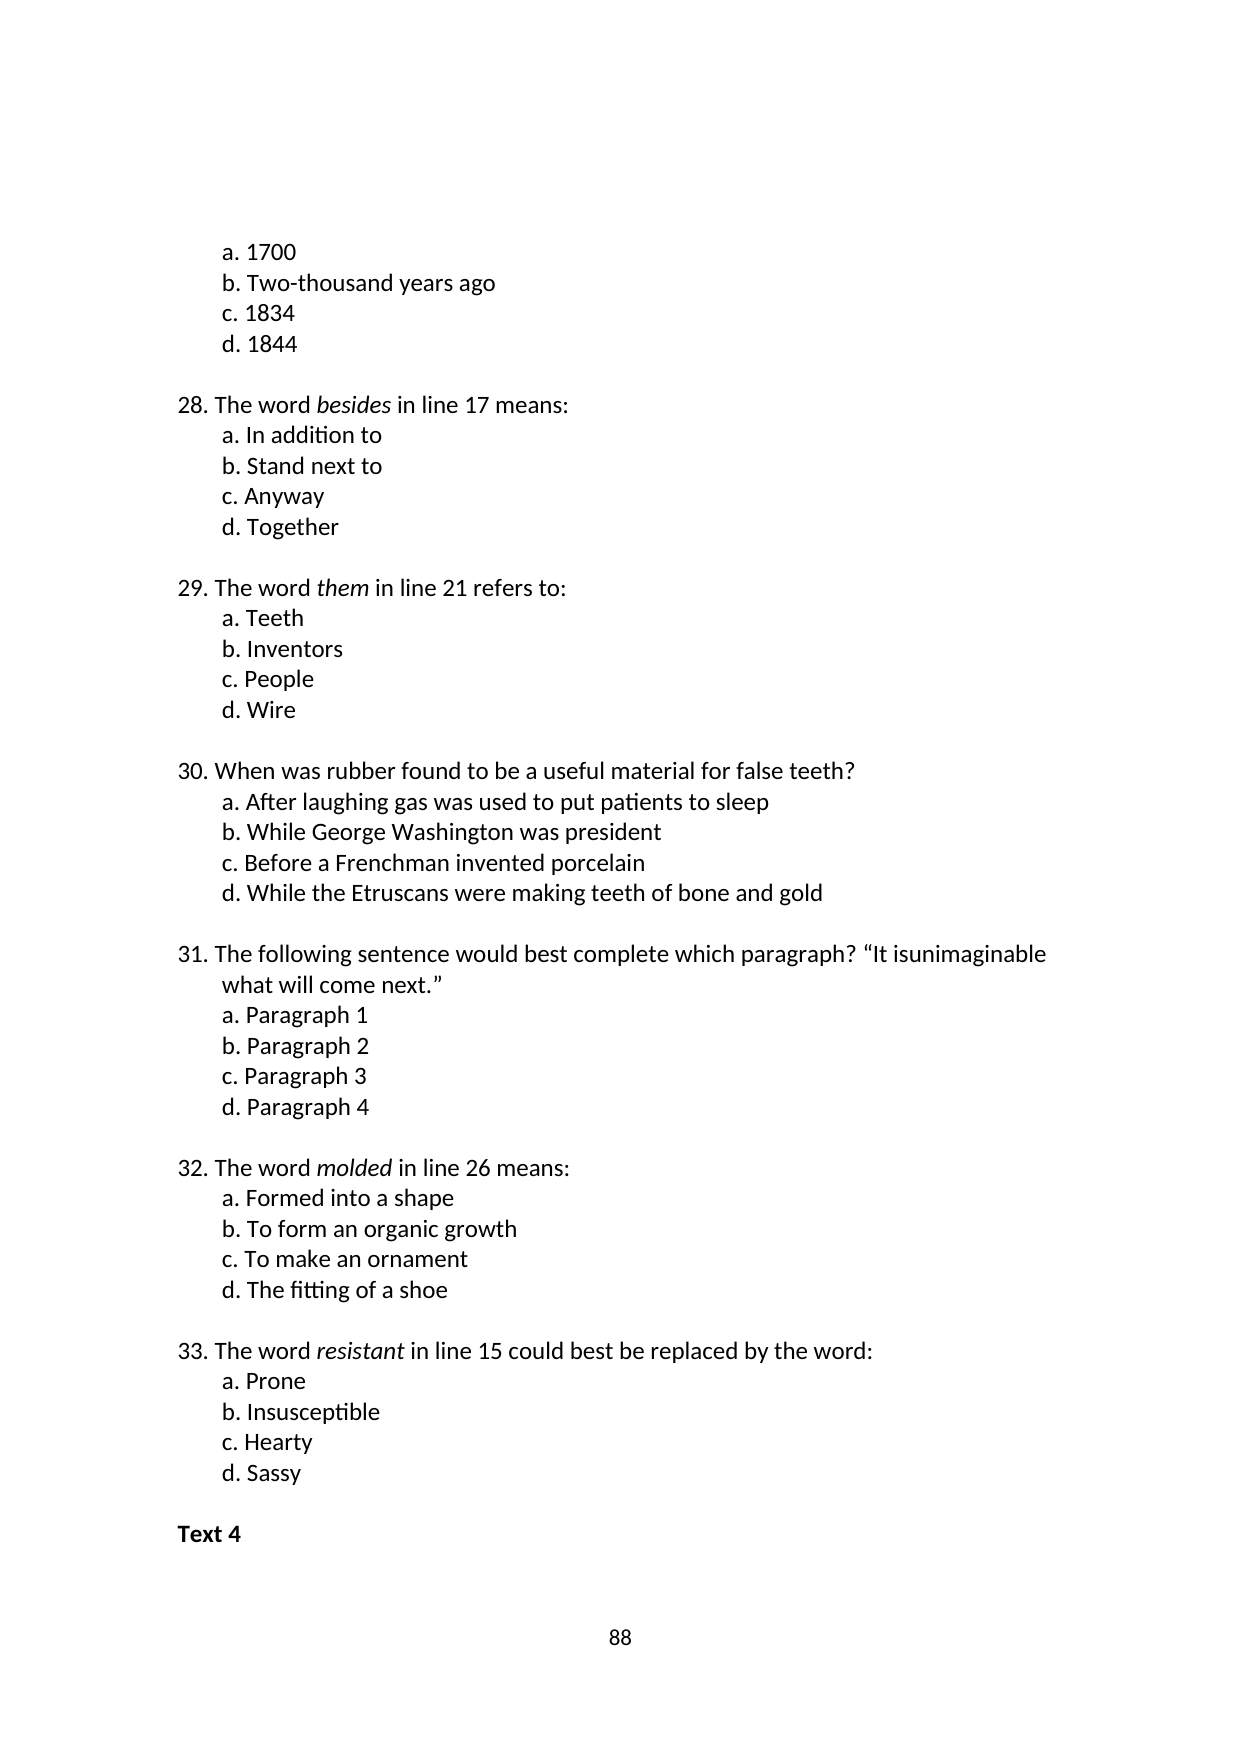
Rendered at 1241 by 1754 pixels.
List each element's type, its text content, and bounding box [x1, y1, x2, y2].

text 30. When was rubber found to be a useful material for false teeth? [177, 755, 1063, 786]
text d. Wire [177, 694, 1063, 724]
text a. After laughing gas was used to put patients to sleep [222, 786, 1063, 816]
text b. Paragraph 2 [177, 1030, 1063, 1060]
text 33. The word resistant in line 15 could best be replaced by the word: [177, 1335, 1063, 1366]
text a. 1700 [177, 236, 1063, 267]
text c. Hearty [177, 1427, 1063, 1457]
text a. Teeth [177, 602, 1063, 633]
text b. Insusceptible [177, 1396, 1063, 1427]
text 32. The word molded in line 26 means: [177, 1152, 1063, 1182]
text c. Paragraph 3 [177, 1060, 1063, 1091]
text c. 1834 [177, 297, 1063, 328]
text d. Together [177, 511, 1063, 541]
text d. The fitting of a shoe [222, 1274, 1063, 1304]
text a. Paragraph 1 [177, 999, 1063, 1030]
text c. Before a Frenchman invented porcelain [222, 847, 1063, 877]
text 28. The word besides in line 17 means: [177, 389, 1063, 419]
text c. Anyway [177, 480, 1063, 511]
text a. Prone [177, 1366, 1063, 1396]
text 29. The word them in line 21 refers to: [177, 572, 1063, 602]
text d. While the Etruscans were making teeth of bone and gold [222, 877, 1063, 908]
text c. To make an ornament [222, 1243, 1063, 1274]
text c. People [177, 663, 1063, 694]
text 31. The following sentence would best complete which paragraph? “It isunimaginable what will come next.” [177, 938, 1063, 999]
text d. Sassy [177, 1457, 1063, 1488]
text b. Stand next to [177, 450, 1063, 480]
text d. 1844 [177, 328, 1063, 358]
text b. While George Washington was president [222, 816, 1063, 847]
text b. To form an organic growth [222, 1213, 1063, 1243]
text a. In addition to [177, 419, 1063, 450]
text b. Inventors [177, 633, 1063, 663]
text b. Two-thousand years ago [177, 267, 1063, 297]
text Text 4 [177, 1518, 1063, 1549]
text a. Formed into a shape [222, 1182, 1063, 1213]
text d. Paragraph 4 [177, 1091, 1063, 1121]
